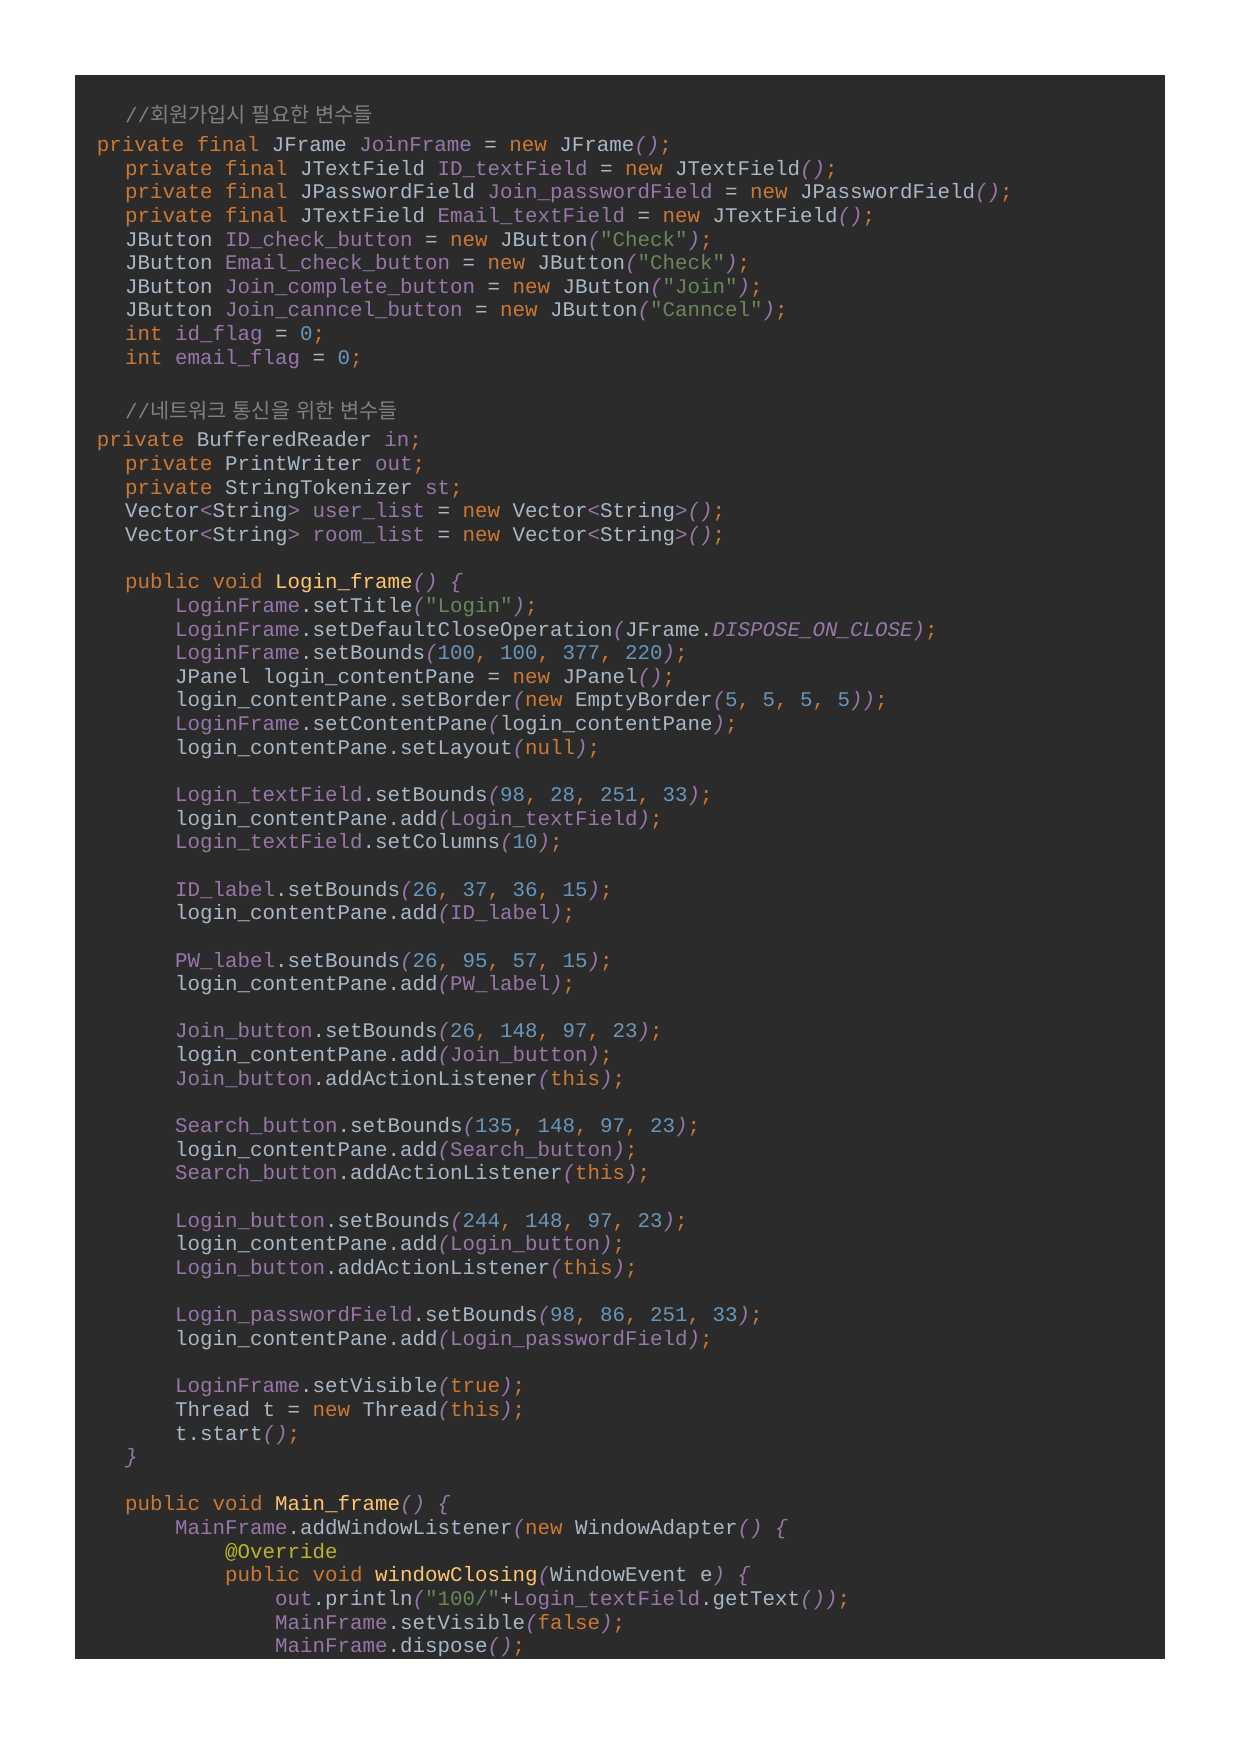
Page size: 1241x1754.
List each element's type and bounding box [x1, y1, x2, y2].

text [75, 75, 1165, 1659]
